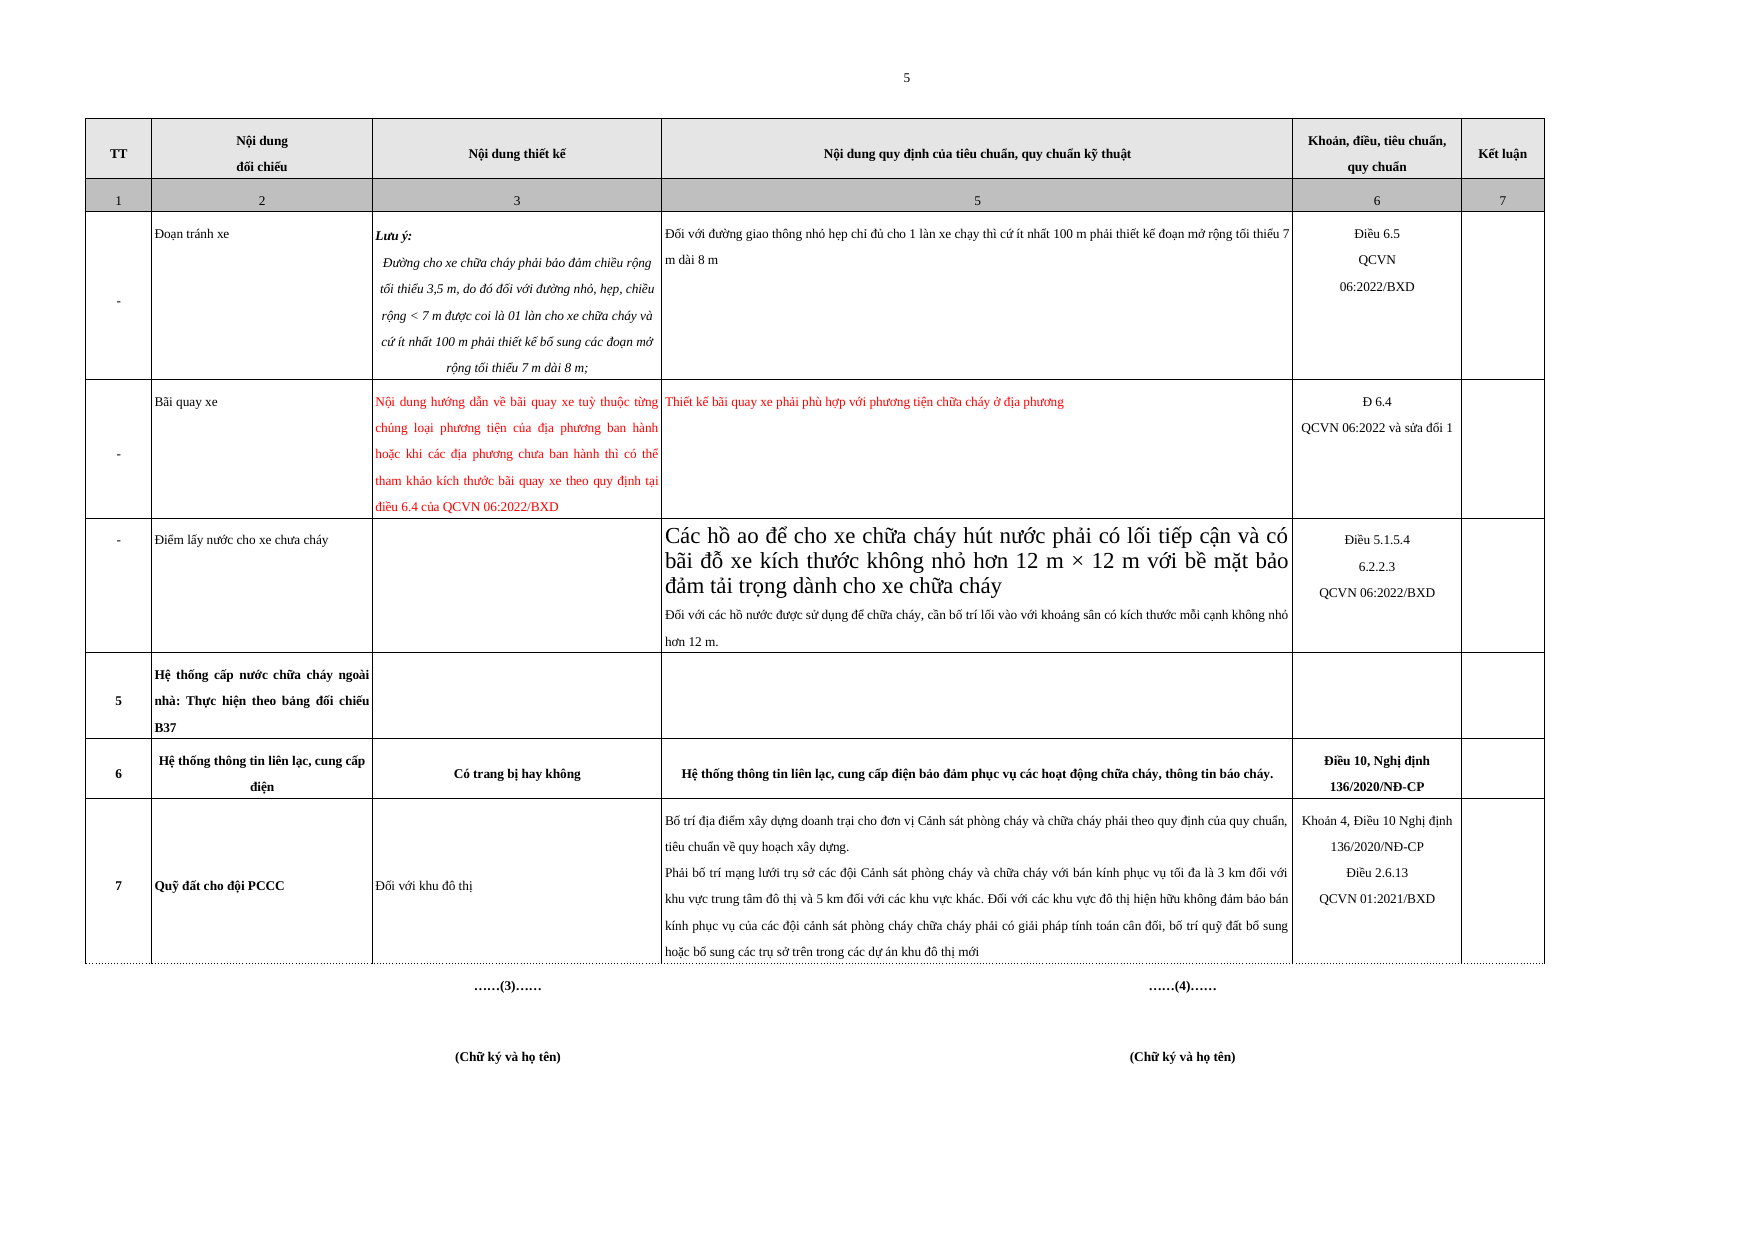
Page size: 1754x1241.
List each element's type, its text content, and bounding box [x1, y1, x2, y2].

table_header Khoản, điều, tiêu chuẩn, quy chuẩn [1293, 119, 1461, 178]
table_cell Có trang bị hay không [373, 739, 661, 797]
table_cell [373, 519, 661, 652]
table_cell [662, 653, 1292, 738]
table_cell Điều 6.5 QCVN 06:2022/BXD [1293, 212, 1461, 379]
table_cell [1462, 212, 1544, 379]
table_cell [1293, 653, 1461, 738]
table_cell - [86, 212, 151, 379]
table_cell 7 [86, 799, 151, 962]
table_cell Các hồ ao để cho xe chữa cháy hút nước phải có lối tiếp cận và có bãi đỗ xe kích thước không nhỏ hơn 12 m × 12 m với bề mặt bảo đảm tải trọng dành cho xe chữa cháy Đối với các hồ nước được sử dụng để chữa cháy, cần bố trí lối vào với khoảng sân có kích thước mỗi cạnh không nhỏ hơn 12 m. [662, 519, 1292, 652]
table_header Nội dung quy định của tiêu chuẩn, quy chuẩn kỹ thuật [662, 119, 1292, 178]
table_cell Điểm lấy nước cho xe chưa cháy [152, 519, 372, 652]
table_cell - [86, 380, 151, 517]
table_cell Hệ thống thông tin liên lạc, cung cấp điện bảo đảm phục vụ các hoạt động chữa cháy, thông tin báo cháy. [662, 739, 1292, 797]
table_cell Đoạn tránh xe [152, 212, 372, 379]
table_cell Hệ thống thông tin liên lạc, cung cấp điện [152, 739, 372, 797]
table_header TT [86, 119, 151, 178]
table_cell 5 [662, 179, 1292, 211]
table_cell 2 [152, 179, 372, 211]
table_cell (Chữ ký và họ tên) [845, 1009, 1520, 1068]
table_cell [1462, 799, 1544, 962]
table_cell Nội dung hướng dẫn về bãi quay xe tuỳ thuộc từng chủng loại phương tiện của địa phương ban hành hoặc khi các địa phương chưa ban hành thì có thể tham khảo kích thước bãi quay xe theo quy định tại điều 6.4 của QCVN 06:2022/BXD [373, 380, 661, 517]
table_cell Bố trí địa điểm xây dựng doanh trại cho đơn vị Cảnh sát phòng cháy và chữa cháy phải theo quy định của quy chuẩn, tiêu chuẩn về quy hoạch xây dựng. Phải bố trí mạng lưới trụ sở các đội Cảnh sát phòng cháy và chữa cháy với bán kính phục vụ tối đa là 3 km đối với khu vực trung tâm đô thị và 5 km đối với các khu vực khác. Đối với các khu vực đô thị hiện hữu không đảm bảo bán kính phục vụ của các đội cảnh sát phòng cháy chữa cháy phải có giải pháp tính toán cân đối, bố trí quỹ đất bổ sung hoặc bổ sung các trụ sở trên trong các dự án khu đô thị mới [662, 799, 1292, 962]
table_cell 6 [86, 739, 151, 797]
table_cell Quỹ đất cho đội PCCC [152, 799, 372, 962]
table_cell (Chữ ký và họ tên) [170, 1009, 845, 1068]
table_header Nội dung đối chiếu [152, 119, 372, 178]
table_cell 5 [86, 653, 151, 738]
table_cell 6 [1293, 179, 1461, 211]
table_cell [1462, 653, 1544, 738]
table_cell Điều 10, Nghị định 136/2020/NĐ-CP [1293, 739, 1461, 797]
table_cell Đối với khu đô thị [373, 799, 661, 962]
table_cell Đối với đường giao thông nhỏ hẹp chỉ đủ cho 1 làn xe chạy thì cứ ít nhất 100 m phải thiết kế đoạn mở rộng tối thiểu 7 m dài 8 m [662, 212, 1292, 379]
table_cell - [86, 519, 151, 652]
table_cell Bãi quay xe [152, 380, 372, 517]
table_cell ……(4)…… [845, 963, 1520, 1009]
table_cell Thiết kế bãi quay xe phải phù hợp với phương tiện chữa cháy ở địa phương [662, 380, 1292, 517]
table_cell [1462, 380, 1544, 517]
table_cell ……(3)…… [170, 963, 845, 1009]
table_cell 1 [86, 179, 151, 211]
table_cell Điều 5.1.5.4 6.2.2.3 QCVN 06:2022/BXD [1293, 519, 1461, 652]
table_cell Hệ thống cấp nước chữa cháy ngoài nhà: Thực hiện theo bảng đối chiếu B37 [152, 653, 372, 738]
table_cell Đ 6.4 QCVN 06:2022 và sửa đổi 1 [1293, 380, 1461, 517]
table_cell Lưu ý: Đường cho xe chữa cháy phải bảo đảm chiều rộng tối thiểu 3,5 m, do đó đối với đường nhỏ, hẹp, chiều rộng < 7 m được coi là 01 làn cho xe chữa cháy và cứ ít nhất 100 m phải thiết kế bổ sung các đoạn mở rộng tối thiểu 7 m dài 8 m; [373, 212, 661, 379]
table_cell [1462, 739, 1544, 797]
table_cell 7 [1462, 179, 1544, 211]
table_header Nội dung thiết kế [373, 119, 661, 178]
table_cell 3 [373, 179, 661, 211]
table_cell [373, 653, 661, 738]
table_cell Khoản 4, Điều 10 Nghị định 136/2020/NĐ-CP Điều 2.6.13 QCVN 01:2021/BXD [1293, 799, 1461, 962]
table_header Kết luận [1462, 119, 1544, 178]
table_cell [1462, 519, 1544, 652]
